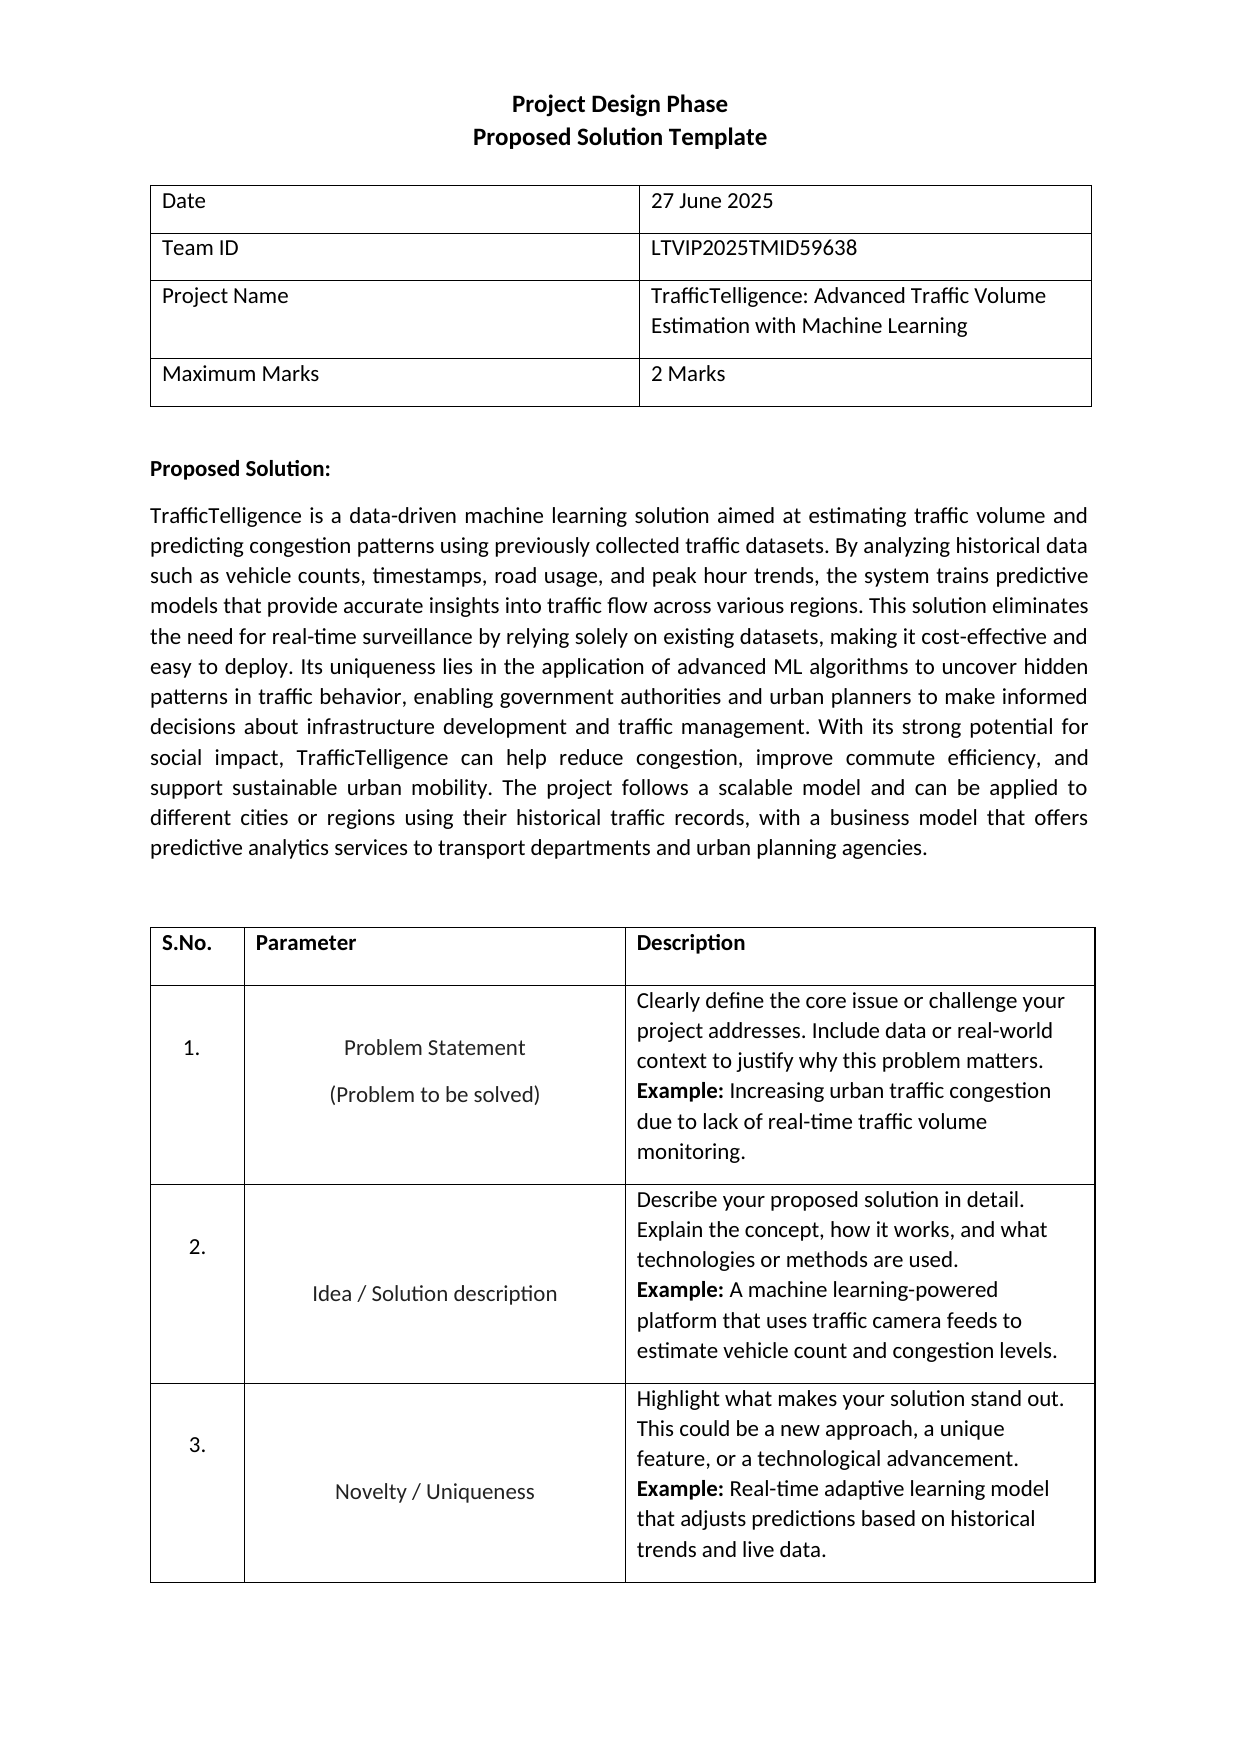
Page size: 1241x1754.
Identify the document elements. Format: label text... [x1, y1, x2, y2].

table_cell Project Name [151, 281, 639, 358]
table_cell 3. [151, 1384, 244, 1582]
table_cell Team ID [151, 234, 639, 280]
text TrafficTelligence is a data-driven machine learning solution aimed at estimating traffic volume and predicting congestion patterns using previously collected traffic datasets. By analyzing historical data such as vehicle counts, timestamps, road usage, and peak hour trends, the system trains predictive models that provide accurate insights into traffic flow across various regions. This solution eliminates the need for real-time surveillance by relying solely on existing datasets, making it cost-effective and easy to deploy. Its uniqueness lies in the application of advanced ML algorithms to uncover hidden patterns in traffic behavior, enabling government authorities and urban planners to make informed decisions about infrastructure development and traffic management. With its strong potential for social impact, TrafficTelligence can help reduce congestion, improve commute efficiency, and support sustainable urban mobility. The project follows a scalable model and can be applied to different cities or regions using their historical traffic records, with a business model that offers predictive analytics services to transport departments and urban planning agencies. [150, 501, 1090, 861]
text Project Design Phase [150, 89, 1090, 119]
table_cell Clearly define the core issue or challenge your project addresses. Include data or real-world context to justify why this problem matters. Example: Increasing urban traffic congestion due to lack of real-time traffic volume monitoring. [626, 986, 1094, 1184]
table_header 27 June 2025 [640, 186, 1091, 232]
table_cell LTVIP2025TMID59638 [640, 234, 1091, 280]
table_header Date [151, 186, 639, 232]
table_cell 2. [151, 1185, 244, 1383]
table_cell Problem Statement (Problem to be solved) [245, 986, 625, 1184]
table_header Parameter [245, 928, 625, 985]
text Proposed Solution: [150, 454, 1090, 482]
table_cell Novelty / Uniqueness [245, 1384, 625, 1582]
table_header Description [626, 928, 1094, 985]
table_cell 1. [151, 986, 244, 1184]
table_cell Maximum Marks [151, 359, 639, 406]
table_header S.No. [151, 928, 244, 985]
table_cell 2 Marks [640, 359, 1091, 406]
table_cell Highlight what makes your solution stand out. This could be a new approach, a unique feature, or a technological advancement. Example: Real-time adaptive learning model that adjusts predictions based on historical trends and live data. [626, 1384, 1094, 1582]
text Proposed Solution Template [150, 122, 1090, 152]
table_cell TrafficTelligence: Advanced Traffic Volume Estimation with Machine Learning [640, 281, 1091, 358]
table_cell Describe your proposed solution in detail. Explain the concept, how it works, and what technologies or methods are used. Example: A machine learning-powered platform that uses traffic camera feeds to estimate vehicle count and congestion levels. [626, 1185, 1094, 1383]
table_cell Idea / Solution description [245, 1185, 625, 1383]
